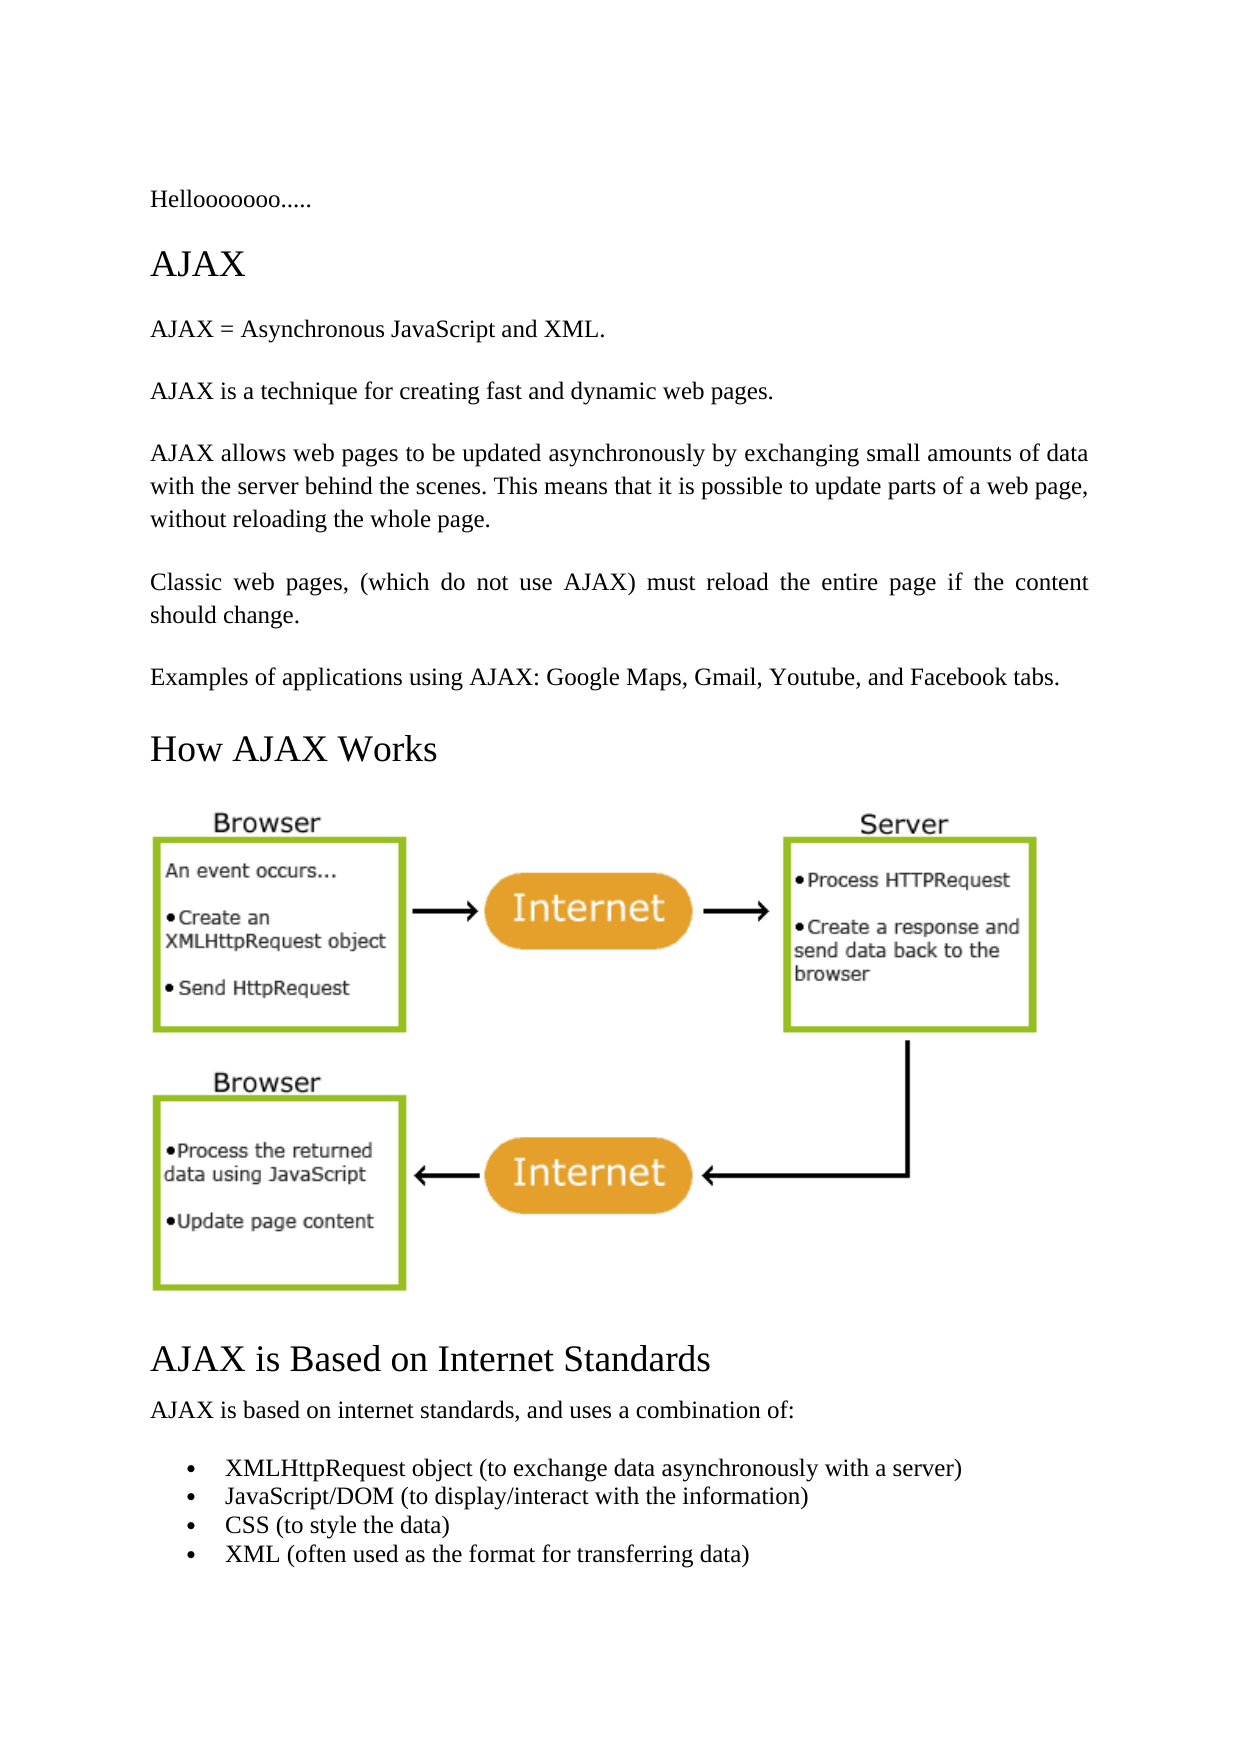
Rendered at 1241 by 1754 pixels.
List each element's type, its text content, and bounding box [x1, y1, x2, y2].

text Examples of applications using AJAX: Google Maps, Gmail, Youtube, and Facebook tabs. [150, 662, 1090, 691]
list XMLHttpRequest object (to exchange data asynchronously with a server) [187, 1453, 1090, 1481]
list JavaScript/DOM (to display/interact with the information) [187, 1481, 1090, 1510]
text AJAX = Asynchronous JavaScript and XML. [150, 314, 1090, 343]
picture [150, 798, 1039, 1305]
text AJAX is Based on Internet Standards [150, 1336, 1090, 1379]
list CSS (to style the data) [187, 1510, 1090, 1539]
text Hellooooooo..... [150, 179, 1090, 213]
text How AJAX Works [150, 726, 1090, 769]
text AJAX [150, 242, 1090, 285]
text Classic web pages, (which do not use AJAX) must reload the entire page if the content should change. [150, 567, 1090, 628]
text AJAX is a technique for creating fast and dynamic web pages. [150, 376, 1090, 405]
text AJAX allows web pages to be updated asynchronously by exchanging small amounts of data with the server behind the scenes. This means that it is possible to update parts of a web page, without reloading the whole page. [150, 438, 1090, 533]
list XML (often used as the format for transferring data) [187, 1539, 1090, 1568]
text AJAX is based on internet standards, and uses a combination of: [150, 1395, 1090, 1423]
